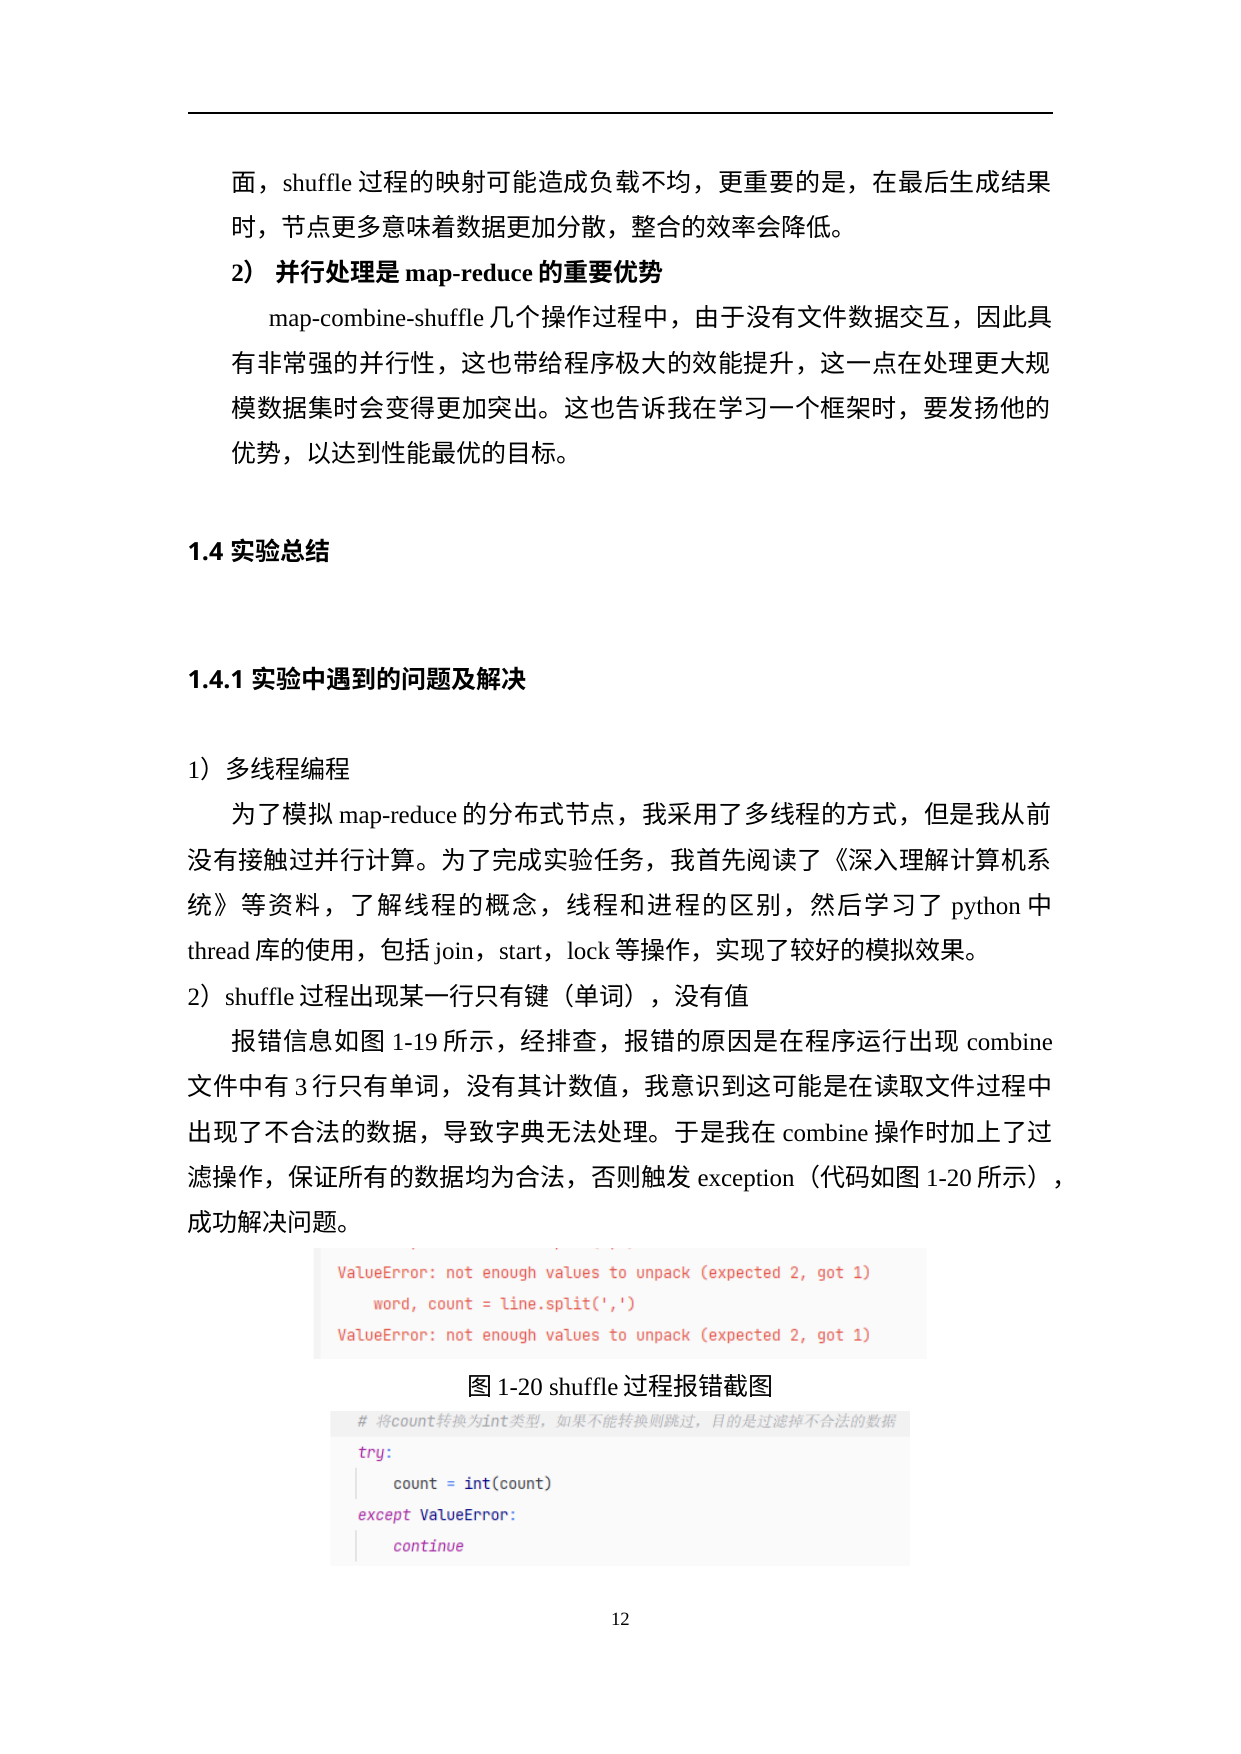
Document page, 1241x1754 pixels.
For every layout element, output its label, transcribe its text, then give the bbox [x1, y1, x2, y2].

list map-combine-shuffle几个操作过程中，由于没有文件数据交互，因此具有非常强的并行性，这也带给程序极大的效能提升，这一点在处理更大规模数据集时会变得更加突出。这也告诉我在学习一个框架时，要发扬他的优势，以达到性能最优的目标。 [231, 298, 1053, 470]
picture [330, 1411, 910, 1566]
subtitle 1.4 实验总结 [187, 517, 1053, 582]
text 2）shuffle过程出现某一行只有键（单词），没有值 [187, 976, 1053, 1012]
text 图1-20 shuffle过程报错截图 [187, 1366, 1053, 1402]
list 并行处理是map-reduce的重要优势 [231, 253, 1053, 289]
text 1）多线程编程 [187, 749, 1053, 786]
text 为了模拟map-reduce的分布式节点，我采用了多线程的方式，但是我从前没有接触过并行计算。为了完成实验任务，我首先阅读了《深入理解计算机系统》等资料，了解线程的概念，线程和进程的区别，然后学习了python中thread库的使用，包括join，start，lock等操作，实现了较好的模拟效果。 [187, 795, 1053, 967]
text 报错信息如图1-19所示，经排查，报错的原因是在程序运行出现combine文件中有3行只有单词，没有其计数值，我意识到这可能是在读取文件过程中出现了不合法的数据，导致字典无法处理。于是我在combine操作时加上了过滤操作，保证所有的数据均为合法，否则触发exception（代码如图1-20所示），成功解决问题。 [187, 1021, 1053, 1239]
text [231, 162, 1053, 243]
picture [313, 1248, 927, 1359]
subtitle 1.4.1 实验中遇到的问题及解决 [187, 646, 1053, 711]
